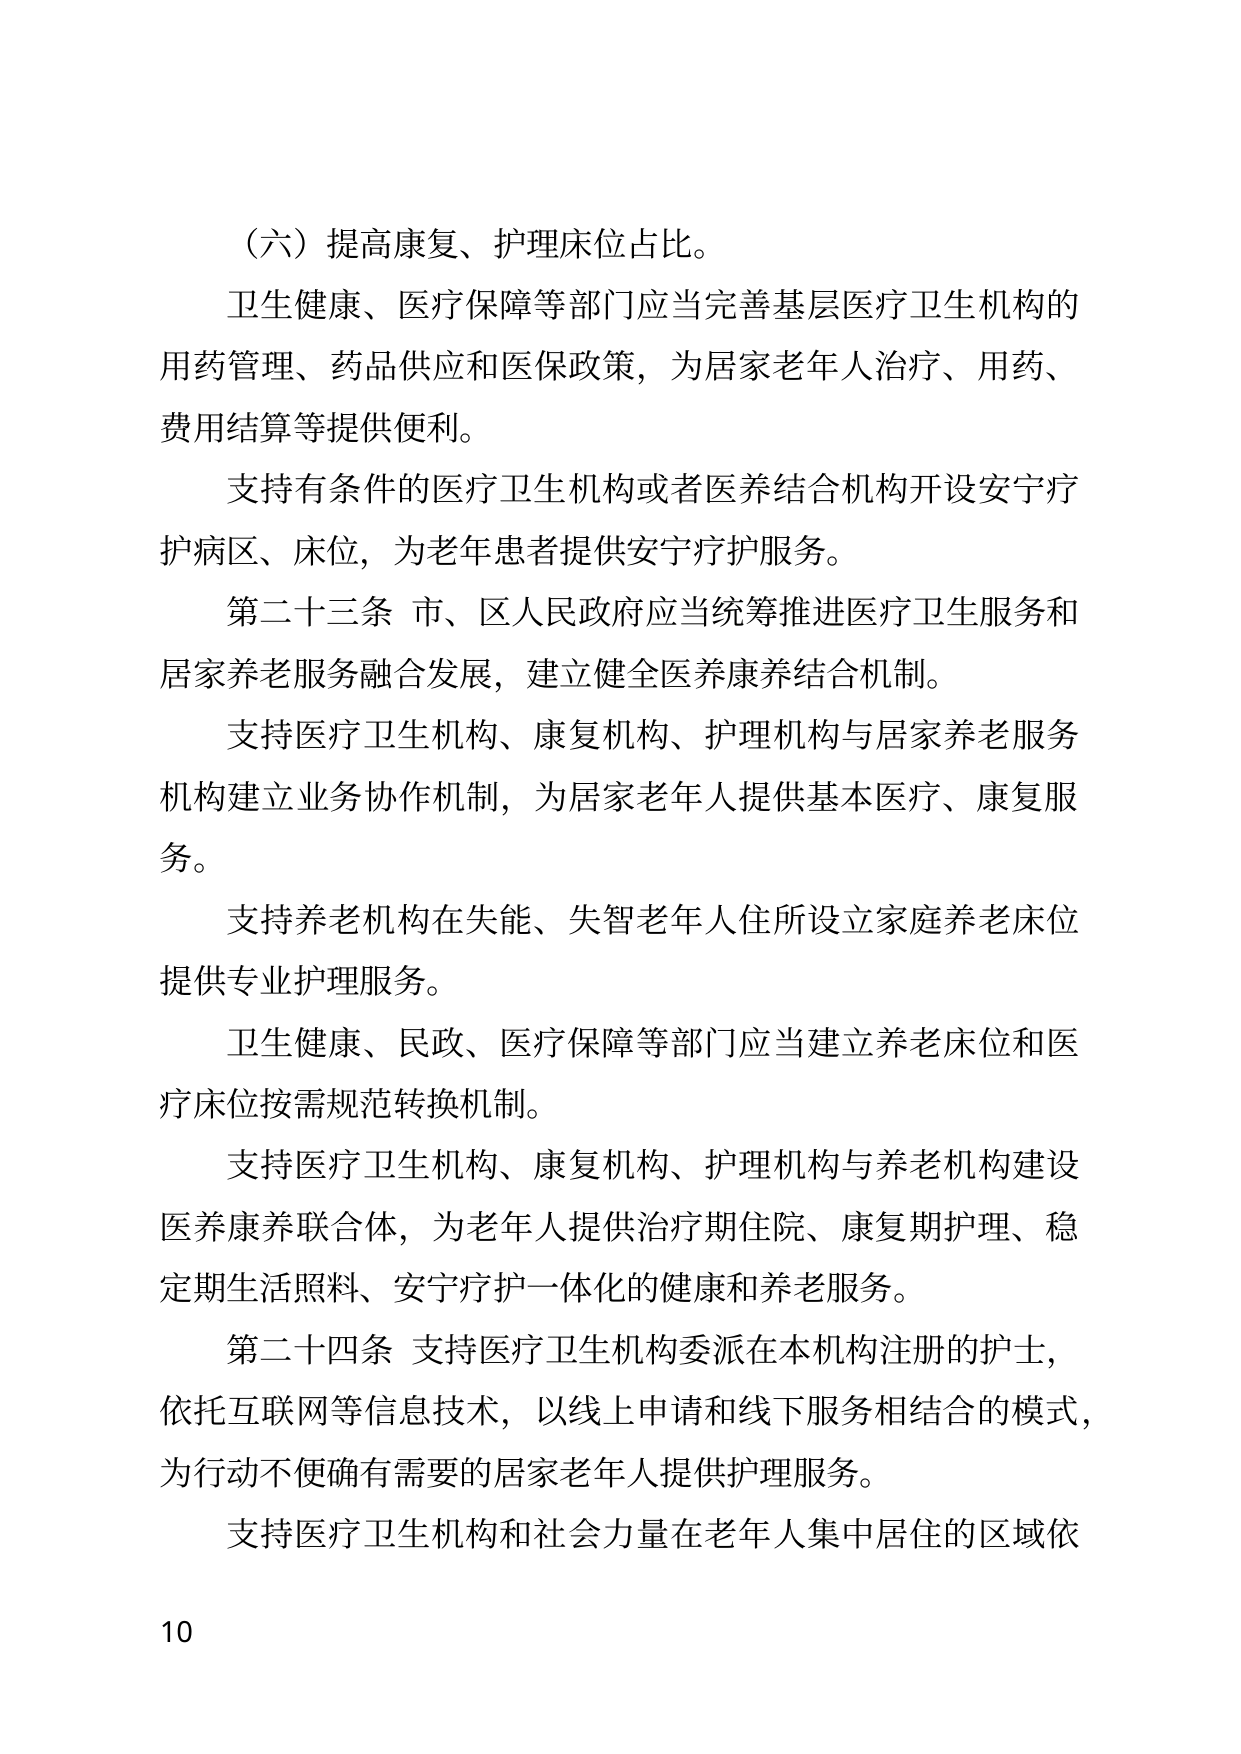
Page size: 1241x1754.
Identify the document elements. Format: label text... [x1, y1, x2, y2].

text （六）提高康复、护理床位占比。 [159, 207, 1081, 268]
text 第二十三条 市、区人民政府应当统筹推进医疗卫生服务和居家养老服务融合发展，建立健全医养康养结合机制。 [159, 576, 1081, 698]
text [159, 1497, 1081, 1559]
text 支持医疗卫生机构、康复机构、护理机构与养老机构建设医养康养联合体，为老年人提供治疗期住院、康复期护理、稳定期生活照料、安宁疗护一体化的健康和养老服务。 [159, 1129, 1081, 1313]
text 支持医疗卫生机构、康复机构、护理机构与居家养老服务机构建立业务协作机制，为居家老年人提供基本医疗、康复服务。 [159, 698, 1081, 883]
text 支持养老机构在失能、失智老年人住所设立家庭养老床位，提供专业护理服务。 [159, 883, 1081, 1006]
text 卫生健康、医疗保障等部门应当完善基层医疗卫生机构的用药管理、药品供应和医保政策，为居家老年人治疗、用药、费用结算等提供便利。 [159, 268, 1081, 453]
text 卫生健康、民政、医疗保障等部门应当建立养老床位和医疗床位按需规范转换机制。 [159, 1006, 1081, 1129]
text 支持有条件的医疗卫生机构或者医养结合机构开设安宁疗护病区、床位，为老年患者提供安宁疗护服务。 [159, 453, 1081, 576]
text 第二十四条 支持医疗卫生机构委派在本机构注册的护士，依托互联网等信息技术，以线上申请和线下服务相结合的模式，为行动不便确有需要的居家老年人提供护理服务。 [159, 1313, 1081, 1497]
